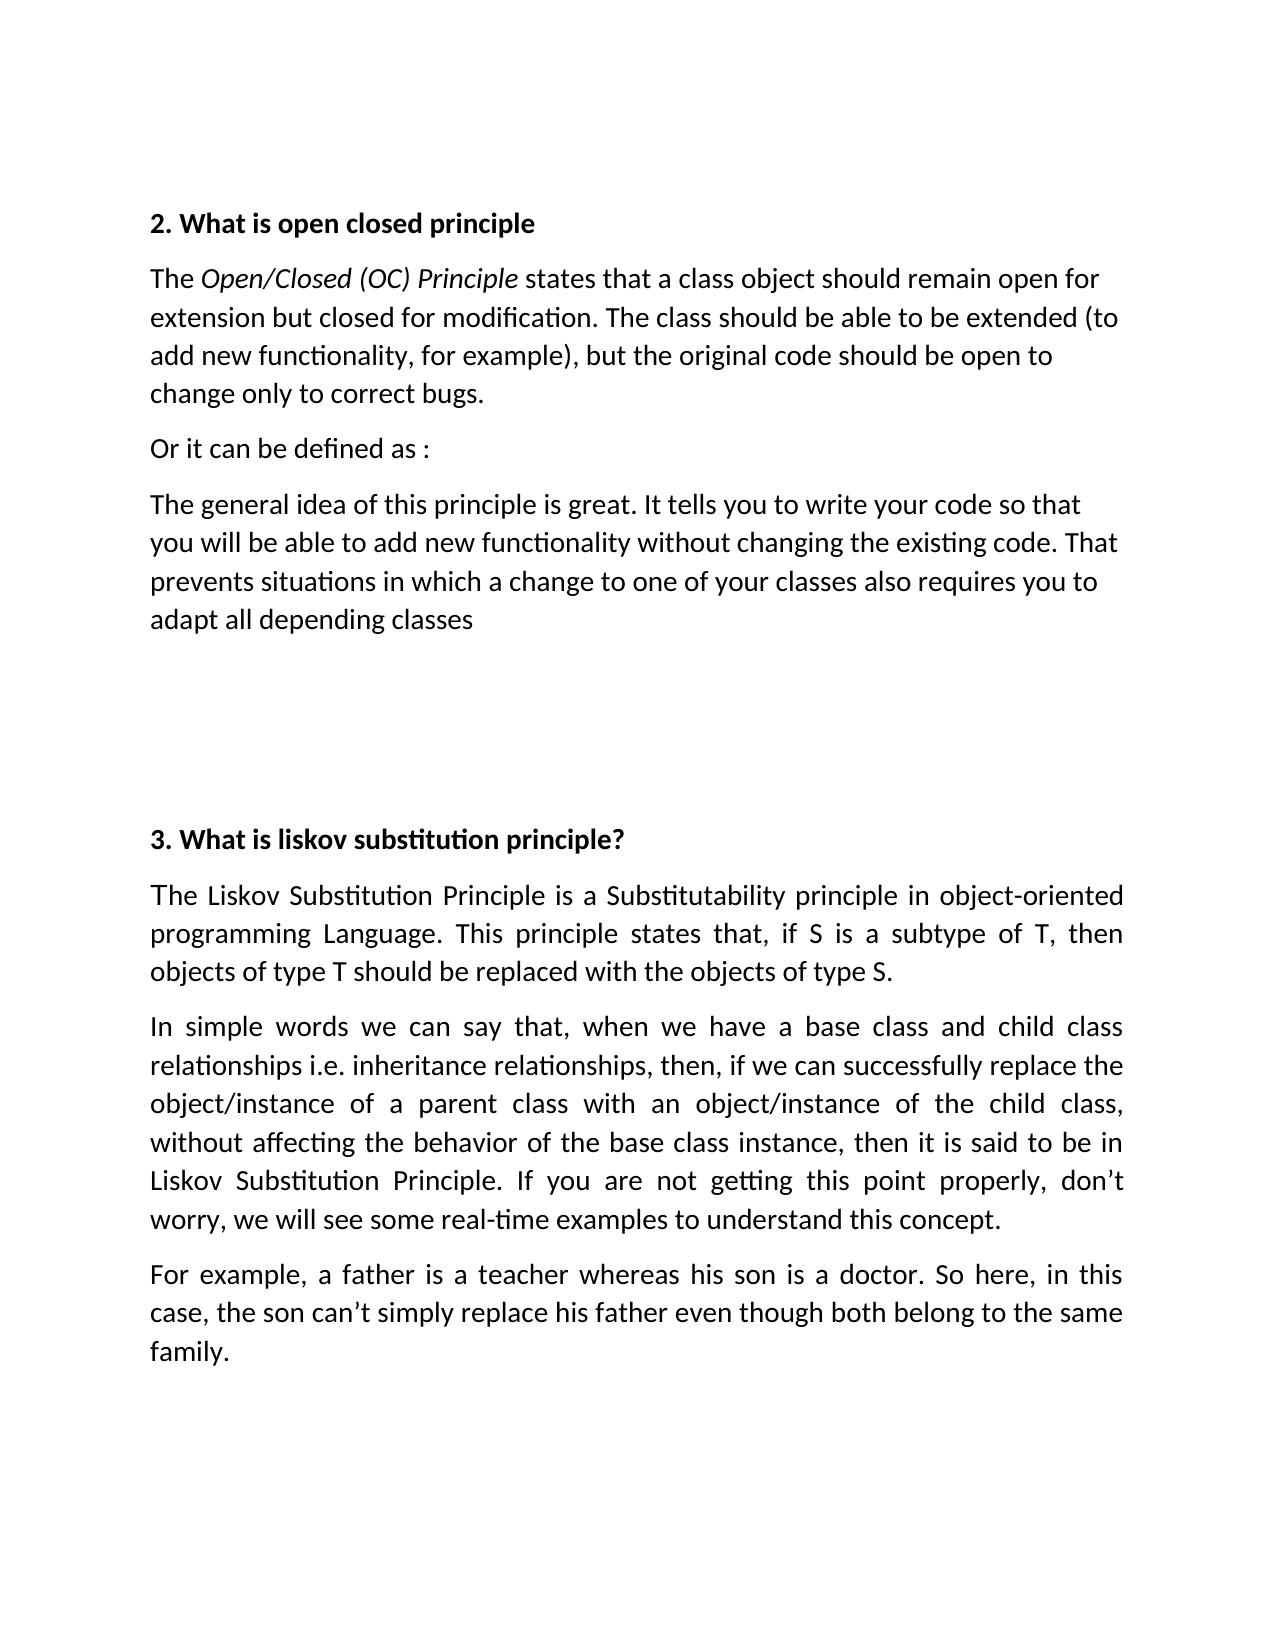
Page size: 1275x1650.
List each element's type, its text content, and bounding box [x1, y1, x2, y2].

text 2. What is open closed principle [150, 205, 1125, 241]
text For example, a father is a teacher whereas his son is a doctor. So here, in this case, the son can’t simply replace his father even though both belong to the same family. [150, 1256, 1125, 1368]
text In simple words we can say that, when we have a base class and child class relationships i.e. inheritance relationships, then, if we can successfully replace the object/instance of a parent class with an object/instance of the child class, without affecting the behavior of the base class instance, then it is said to be in Liskov Substitution Principle. If you are not getting this point properly, don’t worry, we will see some real-time examples to understand this concept. [150, 1008, 1125, 1236]
text Or it can be defined as : [150, 431, 1125, 466]
text The Liskov Substitution Principle is a Substitutability principle in object-oriented programming Language. This principle states that, if S is a subtype of T, then objects of type T should be replaced with the objects of type S. [150, 877, 1125, 989]
text The Open/Closed (OC) Principle states that a class object should remain open for extension but closed for modification. The class should be able to be extended (to add new functionality, for example), but the original code should be open to change only to correct bugs. [150, 260, 1125, 411]
text 3. What is liskov substitution principle? [150, 821, 1125, 857]
text The general idea of this principle is great. It tells you to write your code so that you will be able to add new functionality without changing the existing code. That prevents situations in which a change to one of your classes also requires you to adapt all depending classes [150, 486, 1125, 637]
